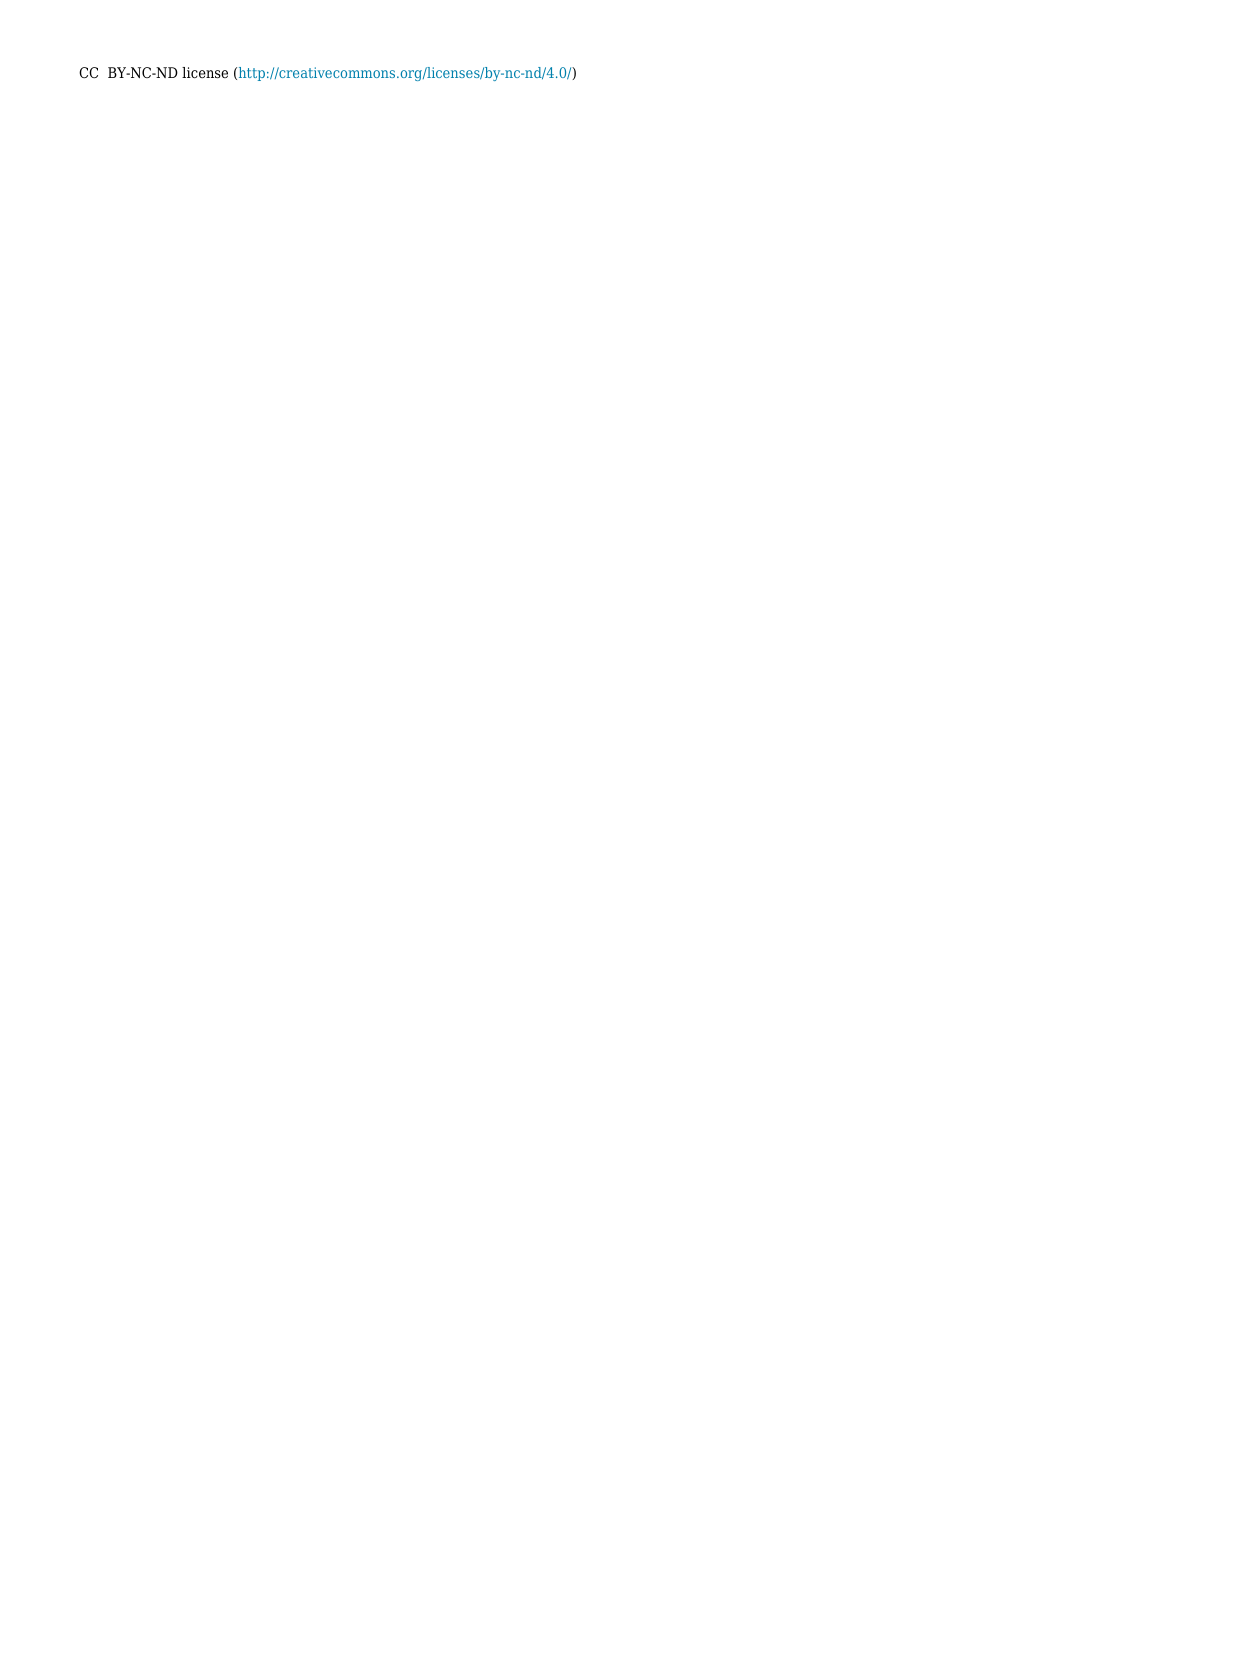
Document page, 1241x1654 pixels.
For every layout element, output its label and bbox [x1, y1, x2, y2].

picture [270, 67, 274, 79]
picture [422, 67, 426, 79]
picture [524, 70, 531, 78]
picture [308, 68, 314, 78]
text [79, 64, 1124, 82]
picture [443, 70, 449, 78]
picture [301, 70, 307, 78]
picture [567, 67, 571, 79]
picture [415, 70, 422, 81]
picture [427, 67, 432, 78]
picture [466, 70, 472, 78]
picture [407, 70, 413, 78]
picture [480, 67, 485, 79]
picture [504, 70, 511, 78]
picture [274, 67, 278, 79]
picture [252, 68, 258, 78]
